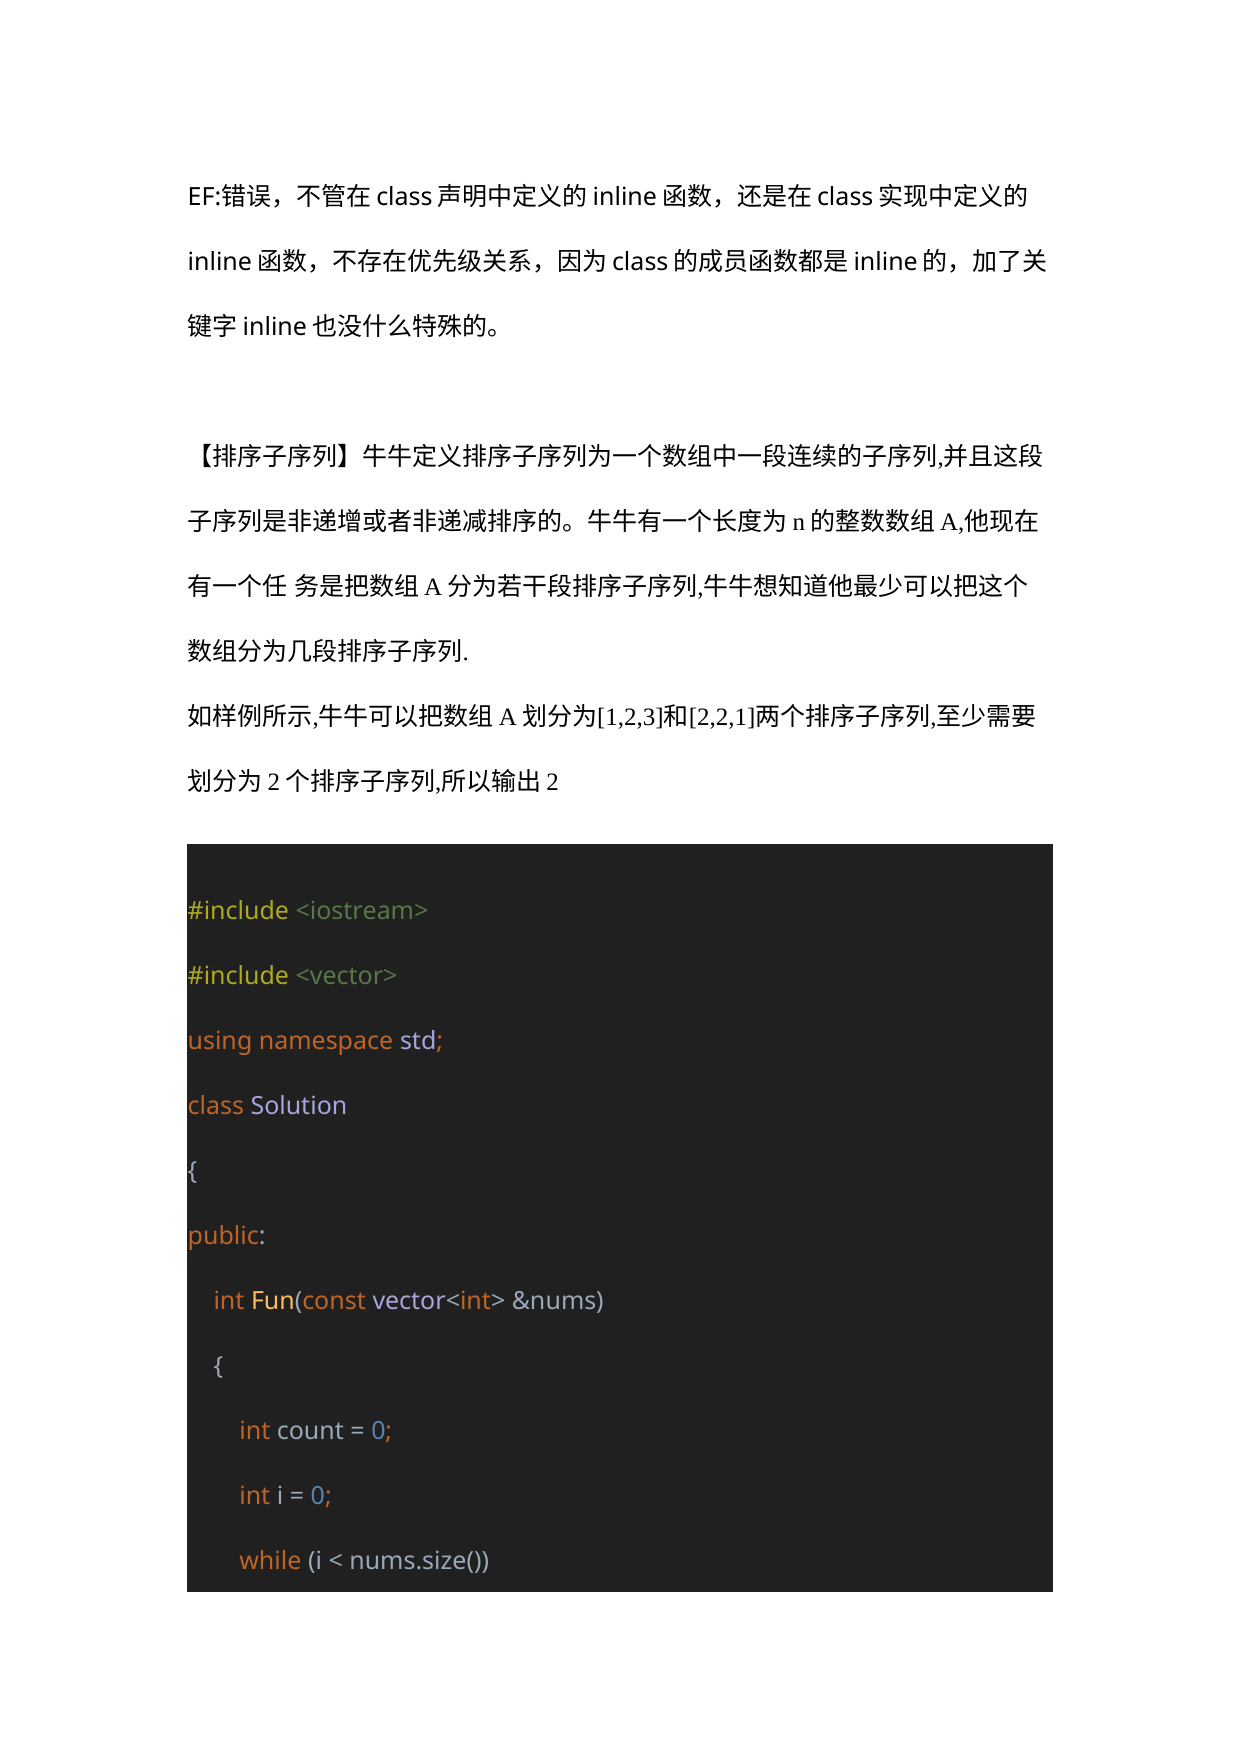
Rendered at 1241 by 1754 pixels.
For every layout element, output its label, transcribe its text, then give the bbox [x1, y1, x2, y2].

text int i = 0; [187, 1462, 1053, 1527]
text using namespace std; [187, 1007, 1053, 1072]
text public: [187, 1202, 1053, 1267]
text { [187, 1137, 1053, 1202]
text int Fun(const vector<int> &nums) [187, 1267, 1053, 1332]
text #include <vector> [187, 942, 1053, 1007]
text 【排序子序列】牛牛定义排序子序列为一个数组中一段连续的子序列,并且这段子序列是非递增或者非递减排序的。牛牛有一个长度为n的整数数组A,他现在有一个任 务是把数组A分为若干段排序子序列,牛牛想知道他最少可以把这个数组分为几段排序子序列. [187, 422, 1053, 682]
text while (i < nums.size()) [187, 1527, 1053, 1592]
text { [187, 1332, 1053, 1397]
text #include <iostream> [187, 877, 1053, 942]
text 如样例所示,牛牛可以把数组A划分为[1,2,3]和[2,2,1]两个排序子序列,至少需要划分为2个排序子序列,所以输出2 [187, 682, 1053, 812]
text class Solution [187, 1072, 1053, 1137]
text int count = 0; [187, 1397, 1053, 1462]
text EF:错误，不管在class声明中定义的inline函数，还是在class实现中定义的inline函数，不存在优先级关系，因为class的成员函数都是inline的，加了关键字inline也没什么特殊的。 [187, 162, 1053, 357]
